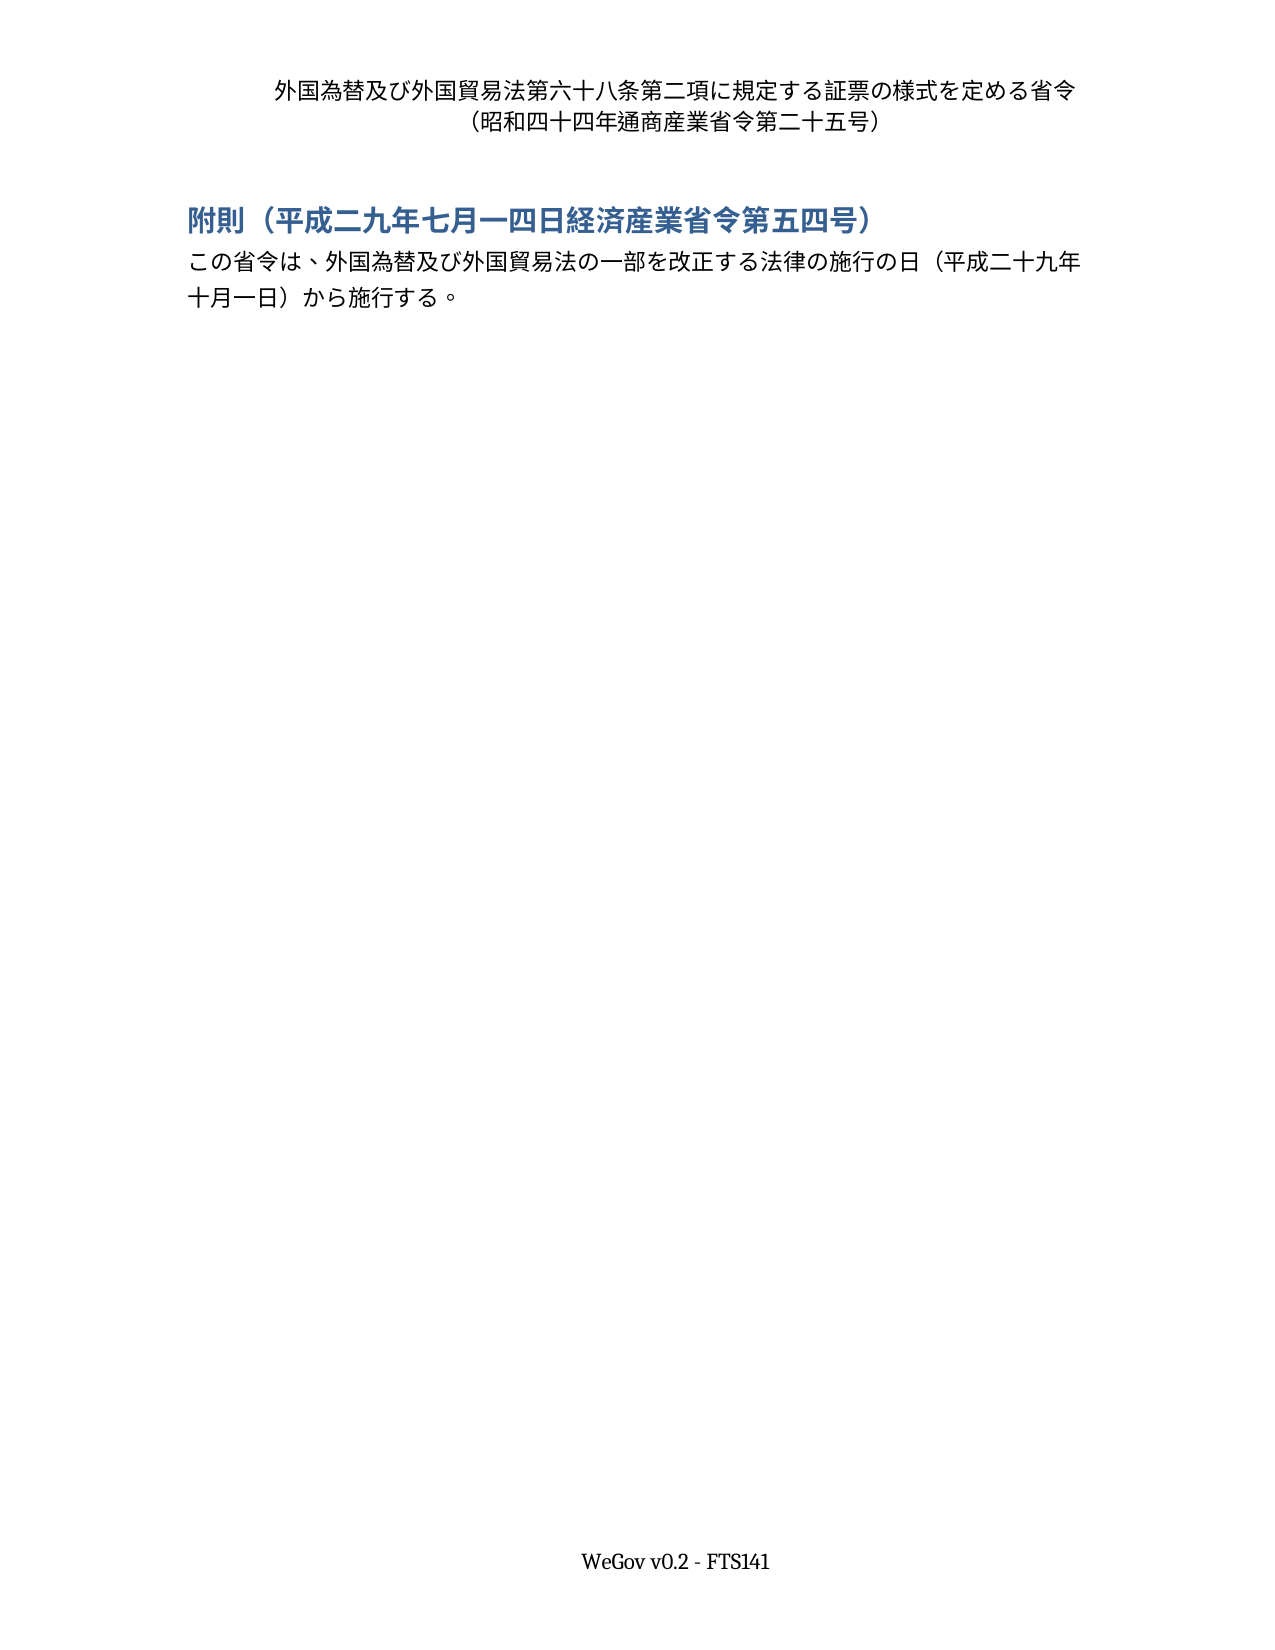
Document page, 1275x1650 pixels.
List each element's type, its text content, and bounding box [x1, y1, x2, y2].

subtitle 附則（平成二九年七月一四日経済産業省令第五四号） [187, 200, 1087, 240]
text この省令は、外国為替及び外国貿易法の一部を改正する法律の施行の日（平成二十九年十月一日）から施行する。 [187, 246, 1087, 313]
